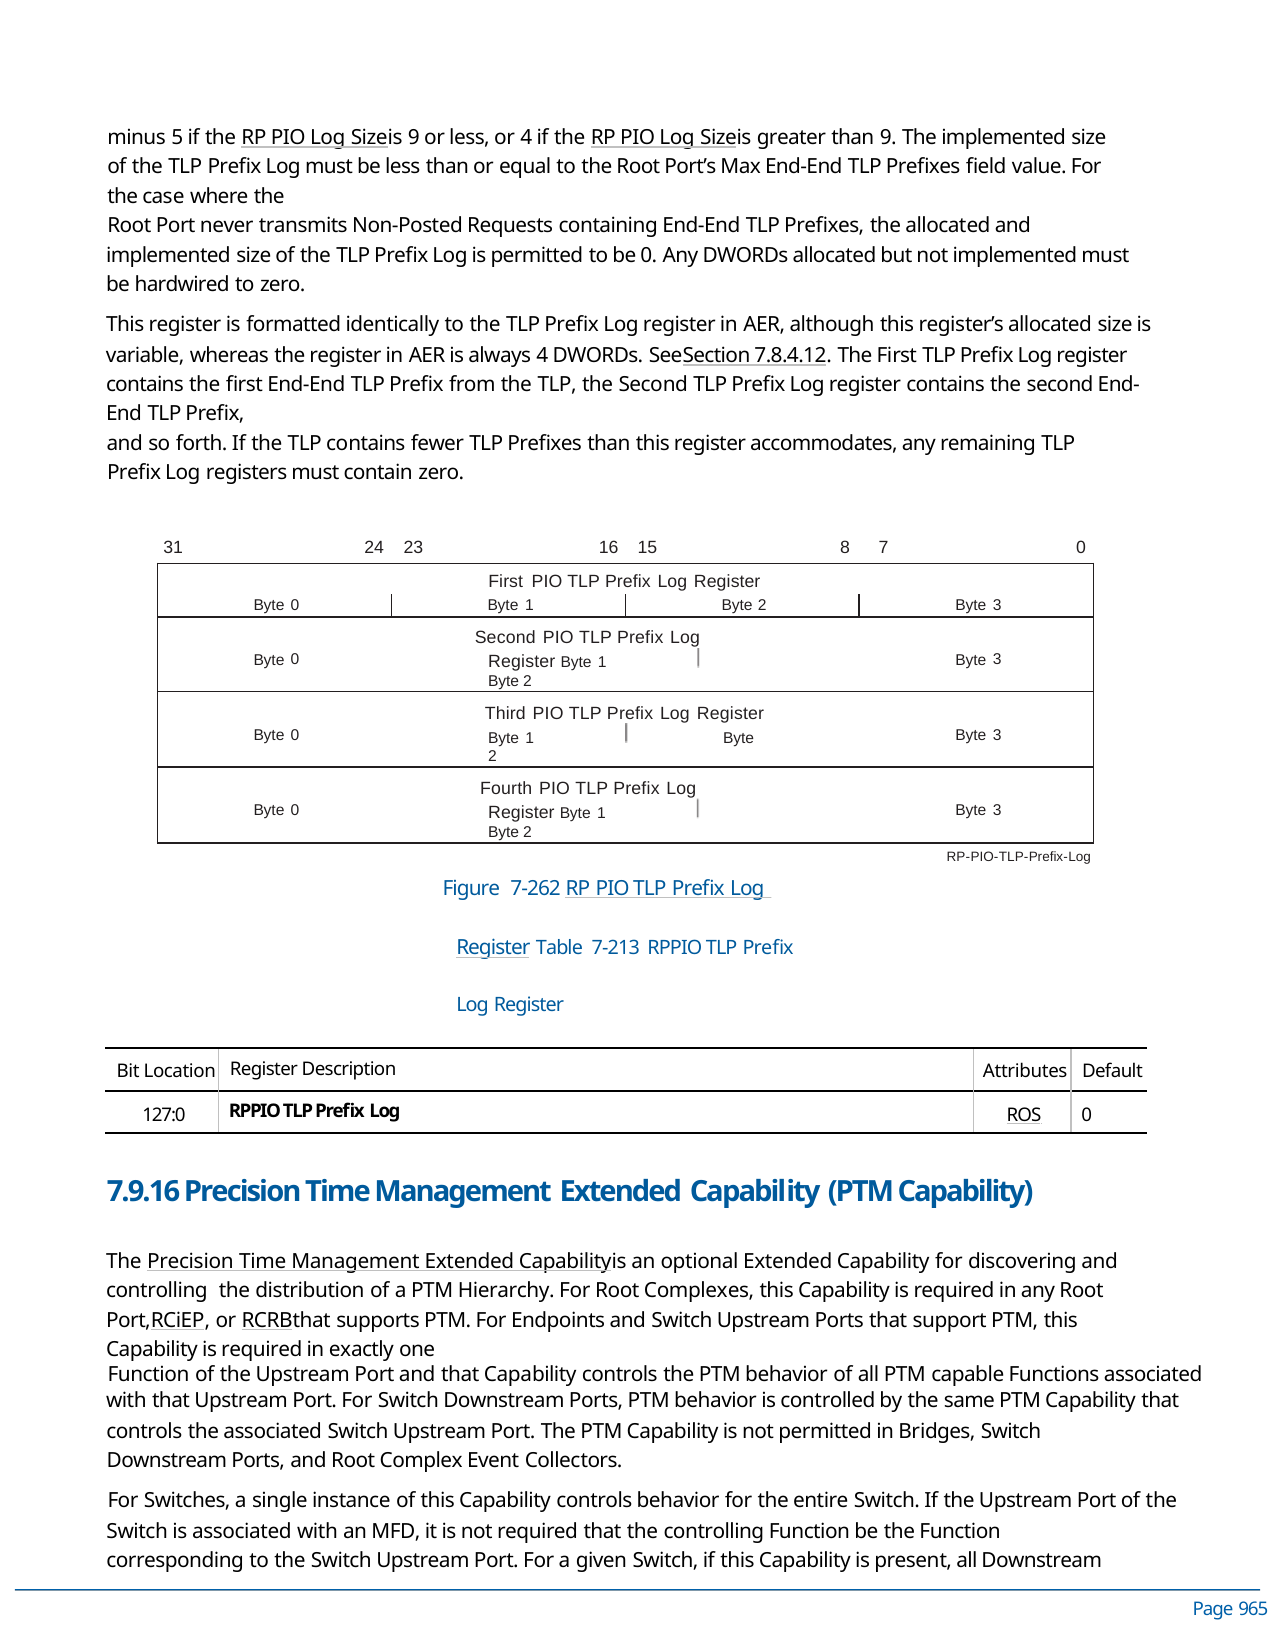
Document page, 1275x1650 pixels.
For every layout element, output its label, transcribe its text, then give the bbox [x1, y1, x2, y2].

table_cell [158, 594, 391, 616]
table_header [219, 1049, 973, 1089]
text For Switches, a single instance of this Capability controls behavior for the entire Switch. If the Upstream Port of the [107, 1490, 1273, 1516]
text with that Upstream Port. For Switch Downstream Ports, PTM behavior is controlled by the same PTM Capability that [106, 1390, 1273, 1416]
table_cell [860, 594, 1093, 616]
text This register is formatted identically to the TLP Prefix Log register in AER, although this register’s allocated size is [106, 314, 1273, 340]
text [106, 1516, 1120, 1574]
text controls the associated Switch Upstream Port. The PTM Capability is not permitted in Bridges, Switch Downstream Ports, and Root Complex Event Collectors. [106, 1416, 1146, 1474]
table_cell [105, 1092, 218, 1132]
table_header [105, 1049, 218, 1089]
picture [696, 798, 700, 819]
text variable, whereas the register in AER is always 4 DWORDs. SeeSection 7.8.4.12. The First TLP Prefix Log register contains the first End-End TLP Prefix from the TLP, the Second TLP Prefix Log register contains the second End-End TLP Prefix, [106, 340, 1141, 427]
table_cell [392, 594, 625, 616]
text Root Port never transmits Non-Posted Requests containing End-End TLP Prefixes, the allocated and implemented size of the TLP Prefix Log is permitted to be 0. Any DWORDs allocated but not implemented must be hardwired to zero. [106, 211, 1143, 298]
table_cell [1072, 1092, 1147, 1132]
text Figure 7-262 RP PIO TLP Prefix Log Register Table 7-213 RPPIO TLP Prefix Log Register [442, 873, 812, 1017]
text Function of the Upstream Port and that Capability controls the PTM behavior of all PTM capable Functions associated [107, 1364, 1273, 1390]
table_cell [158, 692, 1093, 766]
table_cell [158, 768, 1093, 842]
text and so forth. If the TLP contains fewer TLP Prefixes than this register accommodates, any remaining TLP Prefix Log registers must contain zero. [106, 428, 1091, 486]
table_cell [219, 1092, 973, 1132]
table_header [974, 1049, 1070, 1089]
picture [14, 1589, 1261, 1593]
text minus 5 if the RP PIO Log Sizeis 9 or less, or 4 if the RP PIO Log Sizeis greater than 9. The implemented size of the TLP Prefix Log must be less than or equal to the Root Port’s Max End-End TLP Prefixes field value. For the case where the [107, 122, 1117, 209]
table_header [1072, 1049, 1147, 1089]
text 7.9.16 Precision Time Management Extended Capability (PTM Capability) [107, 1176, 1273, 1215]
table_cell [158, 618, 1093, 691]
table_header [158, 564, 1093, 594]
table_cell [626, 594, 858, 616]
text 31 24 23 16 15 8 7 0 [163, 541, 1273, 557]
text The Precision Time Management Extended Capabilityis an optional Extended Capability for discovering and controlling the distribution of a PTM Hierarchy. For Root Complexes, this Capability is required in any Root Port,RCiEP, or RCRBthat supports PTM. For Endpoints and Switch Upstream Ports that support PTM, this Capability is required in exactly one [106, 1246, 1142, 1363]
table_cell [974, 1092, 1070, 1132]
